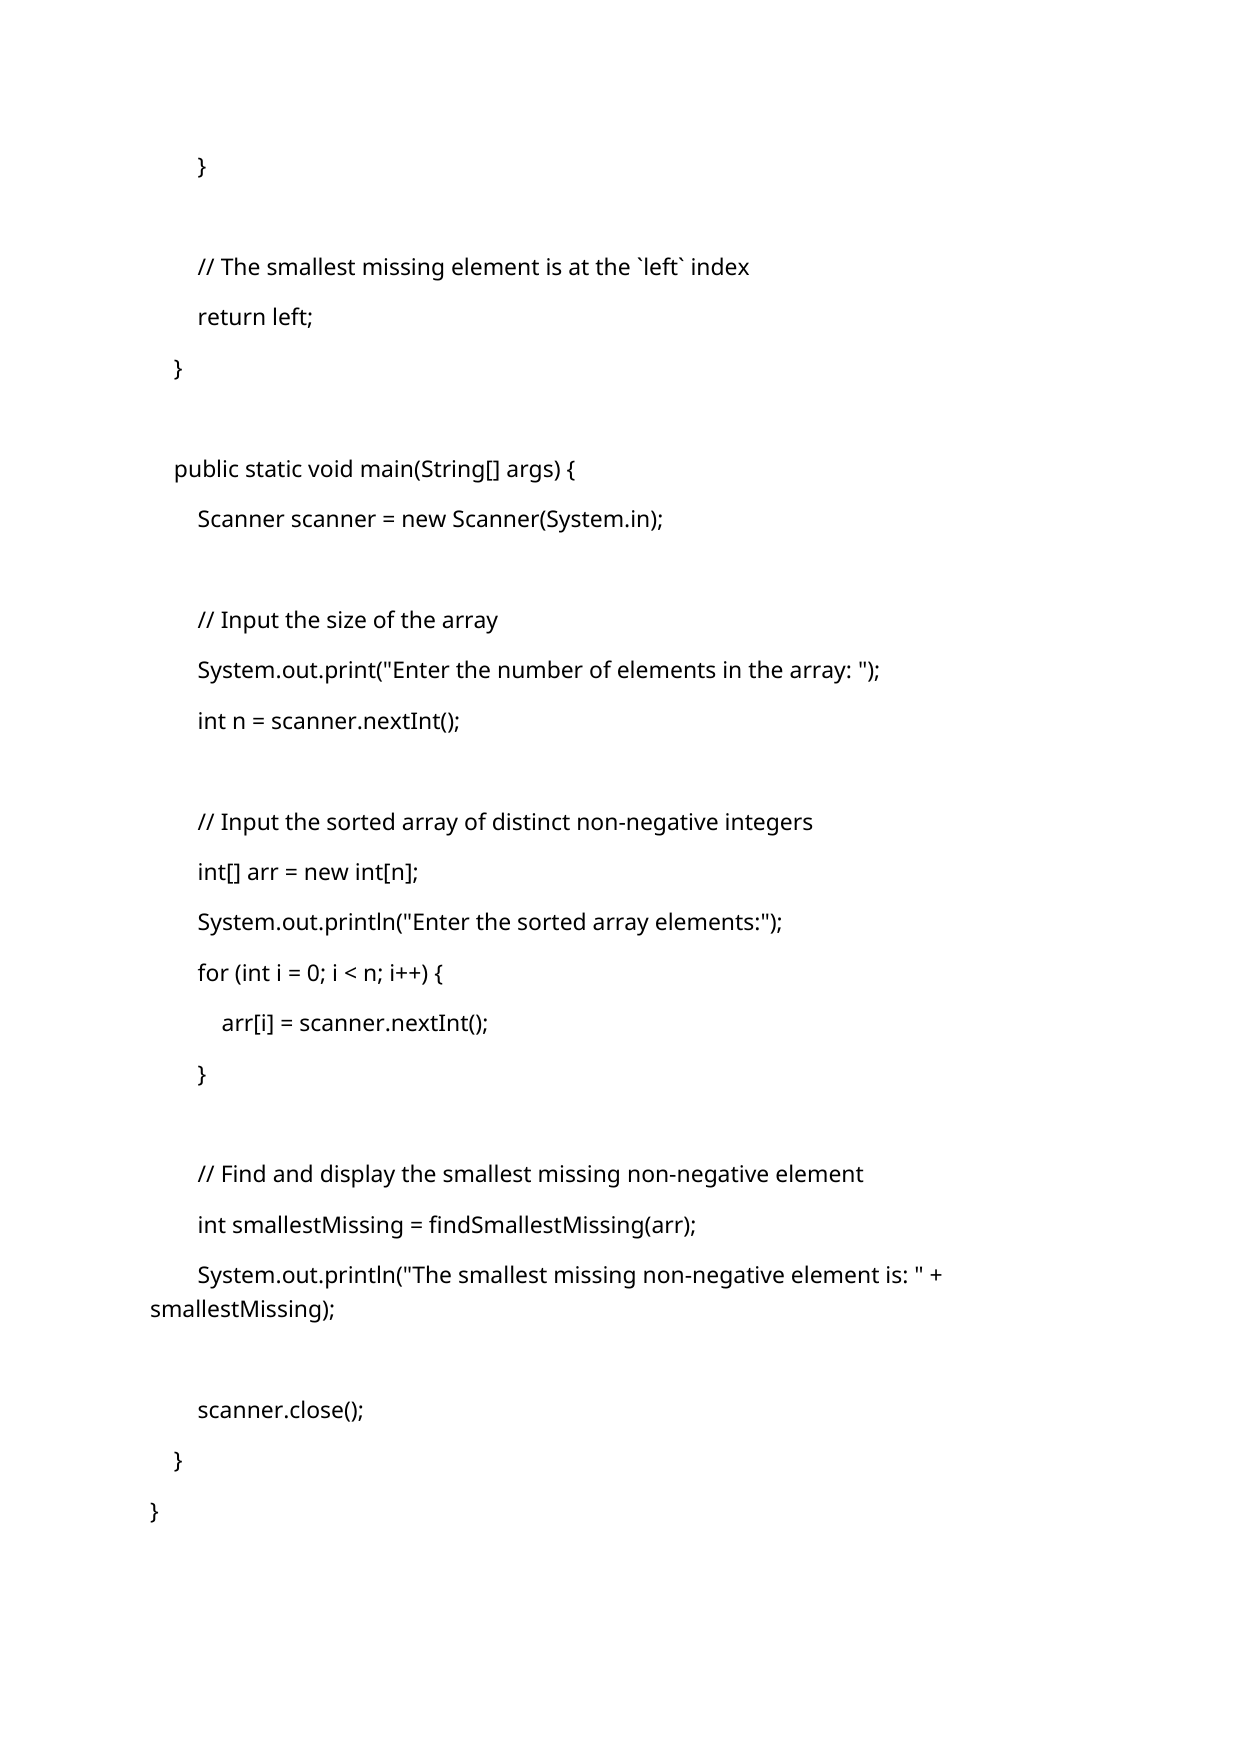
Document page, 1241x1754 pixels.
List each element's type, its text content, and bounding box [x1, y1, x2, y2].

text // Input the sorted array of distinct non-negative integers [150, 805, 1090, 837]
text arr[i] = scanner.nextInt(); [150, 1007, 1090, 1038]
text System.out.println("Enter the sorted array elements:"); [150, 906, 1090, 937]
text // Input the size of the array [150, 604, 1090, 635]
text // Find and display the smallest missing non-negative element [150, 1158, 1090, 1189]
text } [150, 150, 1090, 181]
text Scanner scanner = new Scanner(System.in); [150, 503, 1090, 534]
text } [150, 1444, 1090, 1475]
text System.out.println("The smallest missing non-negative element is: " + smallestMissing); [150, 1259, 1090, 1324]
text int[] arr = new int[n]; [150, 856, 1090, 887]
text } [150, 1494, 1090, 1526]
text int n = scanner.nextInt(); [150, 704, 1090, 736]
text return left; [150, 301, 1090, 332]
text int smallestMissing = findSmallestMissing(arr); [150, 1209, 1090, 1240]
text scanner.close(); [150, 1394, 1090, 1425]
text public static void main(String[] args) { [150, 452, 1090, 484]
text System.out.print("Enter the number of elements in the array: "); [150, 654, 1090, 685]
text for (int i = 0; i < n; i++) { [150, 957, 1090, 988]
text } [150, 1057, 1090, 1089]
text } [150, 352, 1090, 383]
text // The smallest missing element is at the `left` index [150, 251, 1090, 282]
